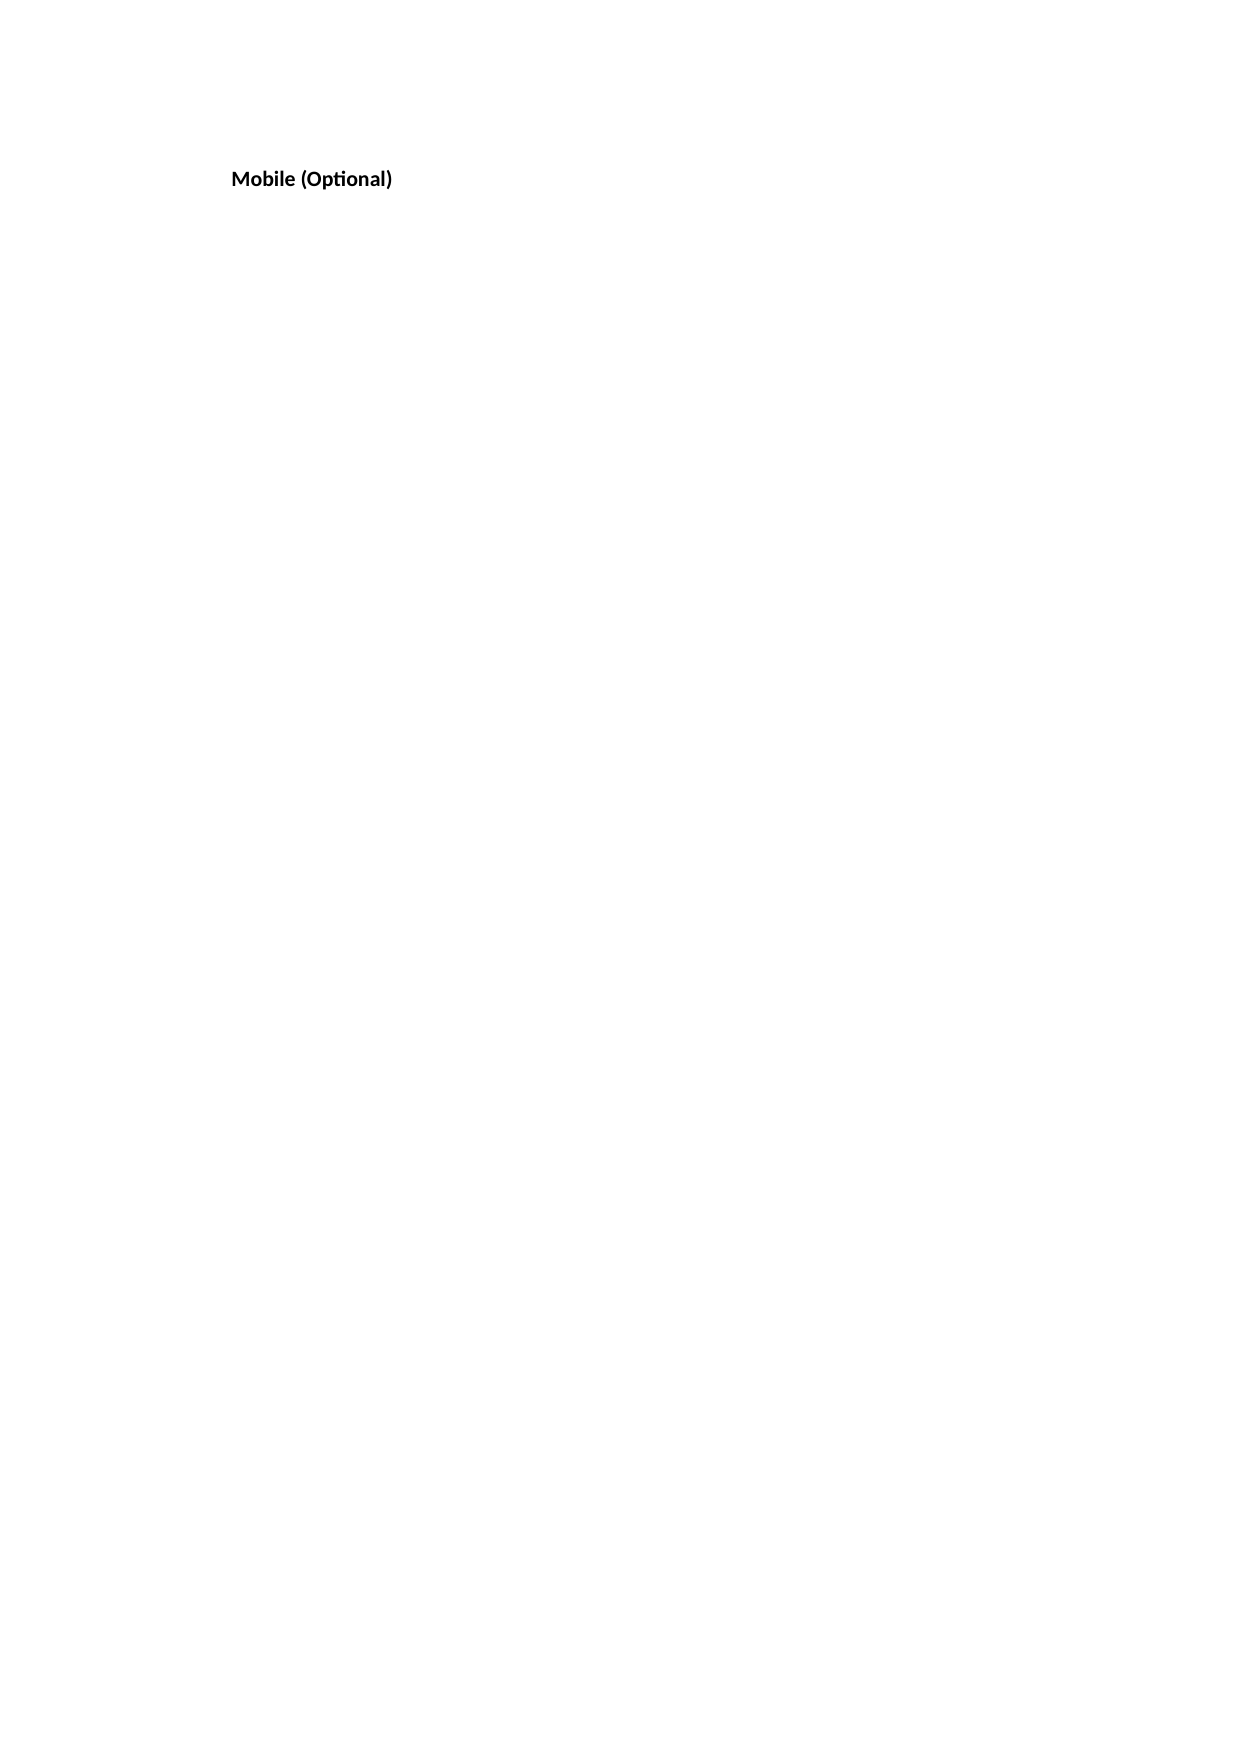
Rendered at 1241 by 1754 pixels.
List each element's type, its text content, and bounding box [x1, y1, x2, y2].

text Mobile (Optional) [187, 162, 1053, 194]
